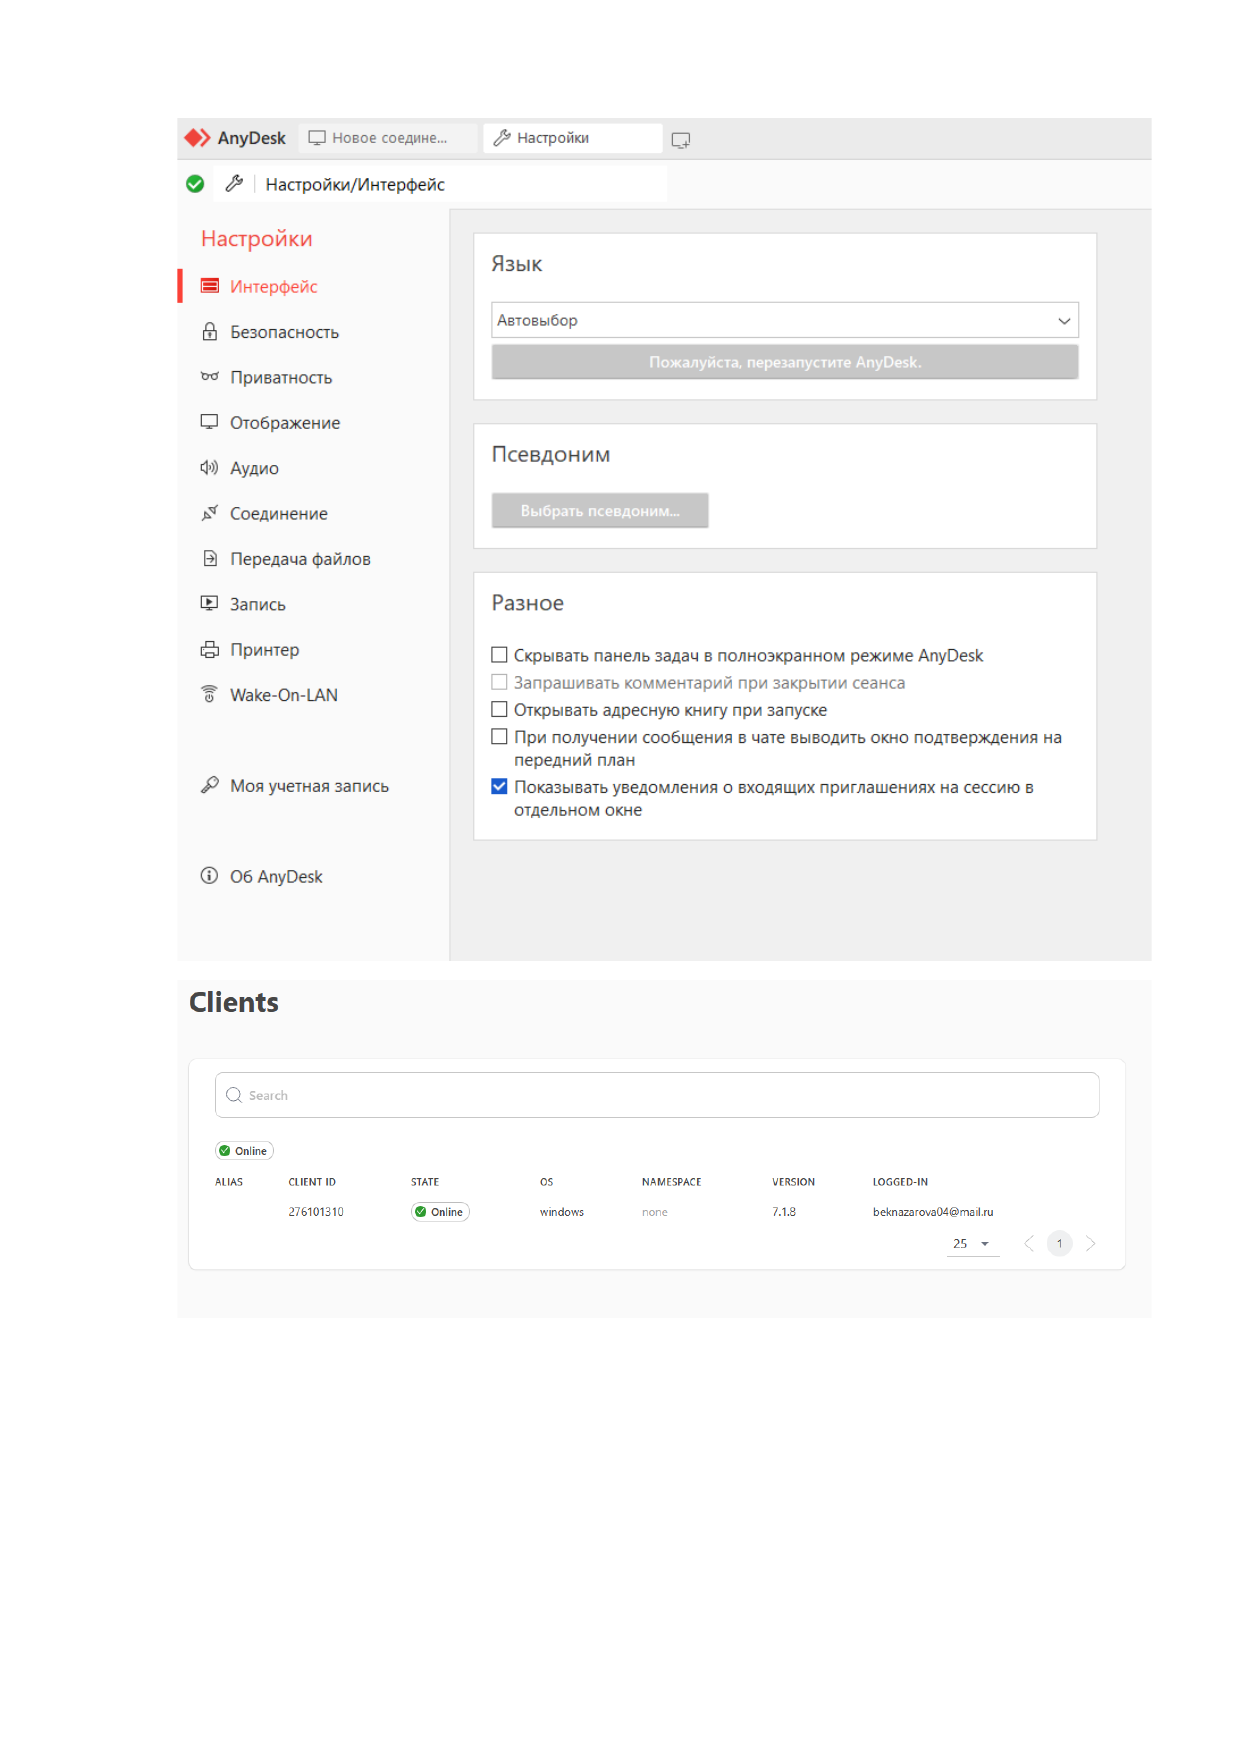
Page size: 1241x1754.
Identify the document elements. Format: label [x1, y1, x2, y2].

picture [177, 980, 1152, 1318]
picture [177, 118, 1152, 961]
